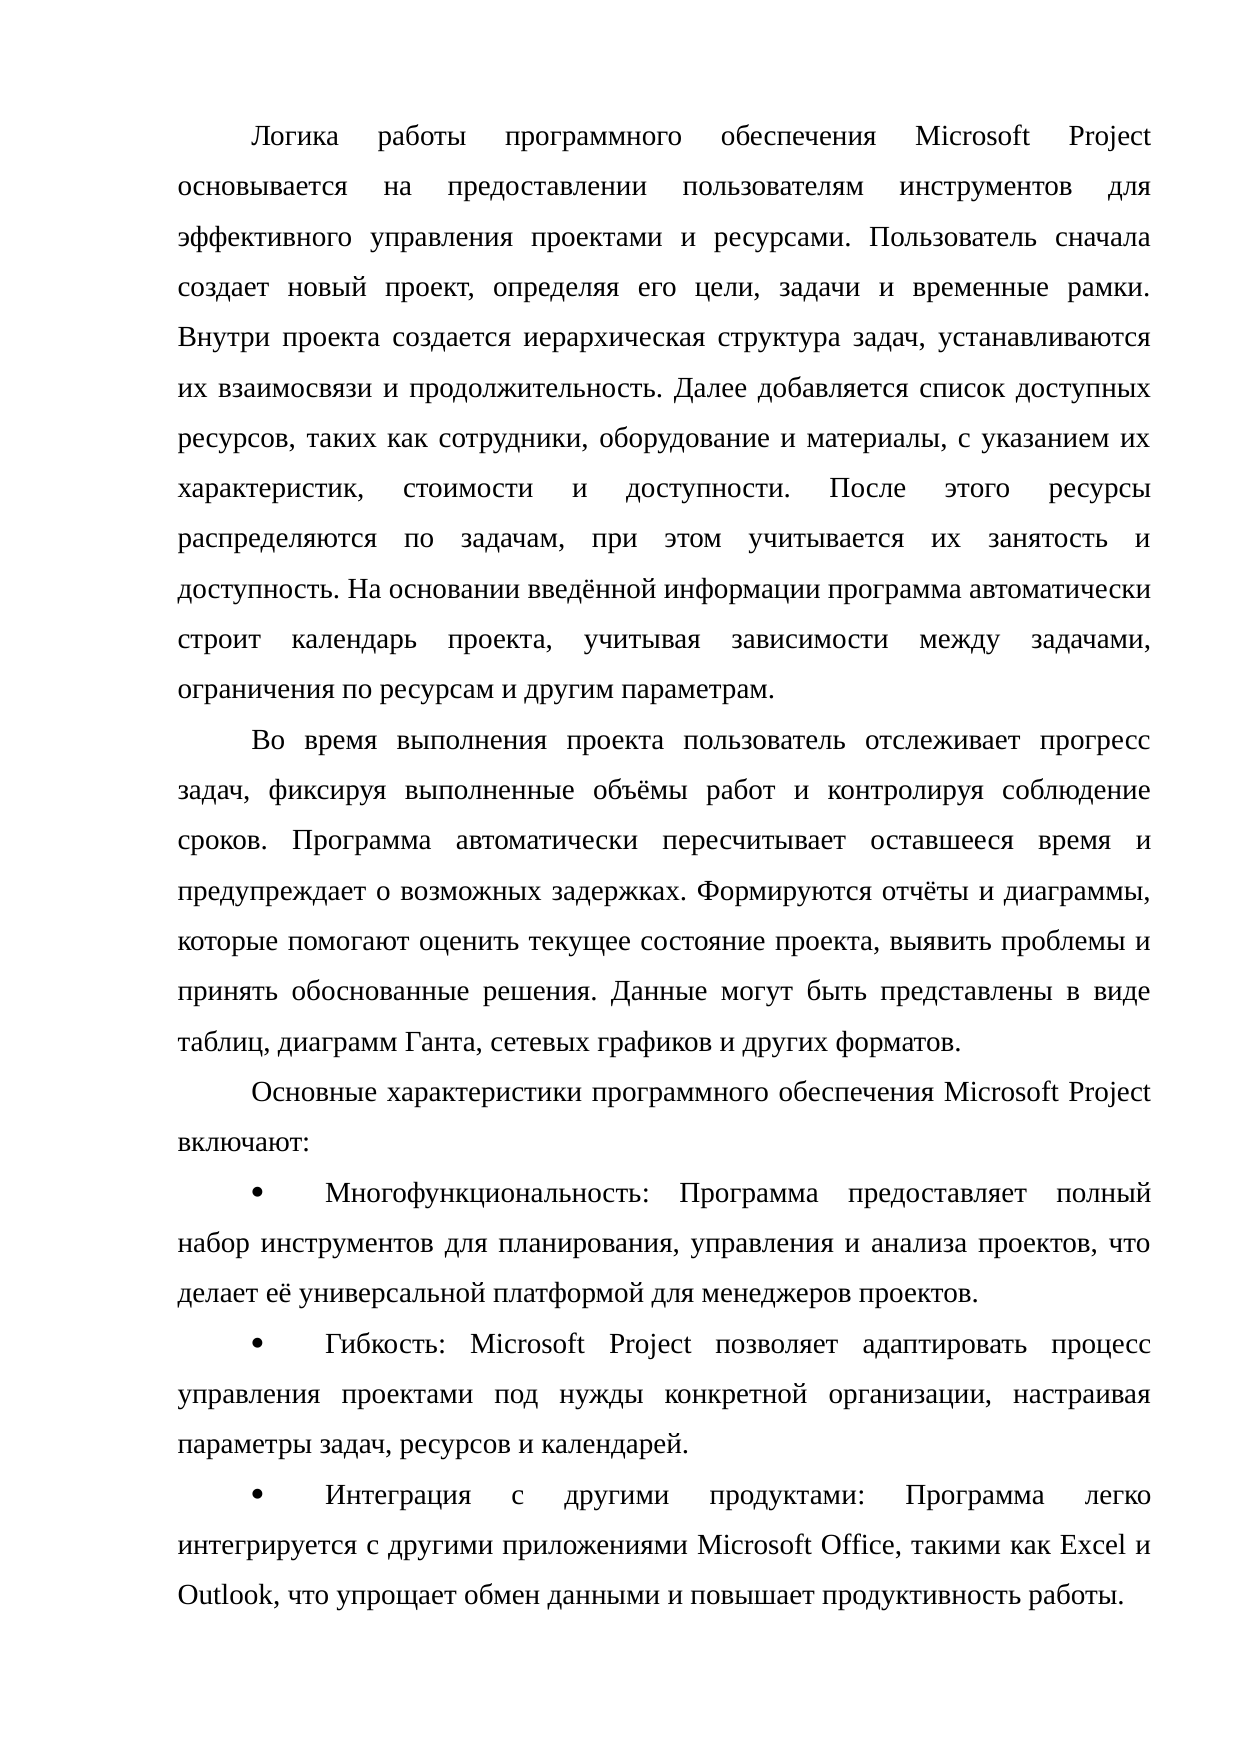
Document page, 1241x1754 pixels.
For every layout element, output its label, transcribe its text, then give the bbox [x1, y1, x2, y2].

list Интеграция с другими продуктами: Программа легко интегрируется с другими приложениями Microsoft Office, такими как Excel и Outlook, что упрощает обмен данными и повышает продуктивность работы. [177, 1477, 1152, 1611]
text Основные характеристики программного обеспечения Microsoft Project включают: [177, 1074, 1152, 1158]
text Во время выполнения проекта пользователь отслеживает прогресс задач, фиксируя выполненные объёмы работ и контролируя соблюдение сроков. Программа автоматически пересчитывает оставшееся время и предупреждает о возможных задержках. Формируются отчёты и диаграммы, которые помогают оценить текущее состояние проекта, выявить проблемы и принять обоснованные решения. Данные могут быть представлены в виде таблиц, диаграмм Ганта, сетевых графиков и других форматов. [177, 722, 1152, 1057]
list Многофункциональность: Программа предоставляет полный набор инструментов для планирования, управления и анализа проектов, что делает её универсальной платформой для менеджеров проектов. [177, 1175, 1152, 1309]
list Гибкость: Microsoft Project позволяет адаптировать процесс управления проектами под нужды конкретной организации, настраивая параметры задач, ресурсов и календарей. [177, 1326, 1152, 1460]
text Логика работы программного обеспечения Microsoft Project основывается на предоставлении пользователям инструментов для эффективного управления проектами и ресурсами. Пользователь сначала создает новый проект, определяя его цели, задачи и временные рамки. Внутри проекта создается иерархическая структура задач, устанавливаются их взаимосвязи и продолжительность. Далее добавляется список доступных ресурсов, таких как сотрудники, оборудование и материалы, с указанием их характеристик, стоимости и доступности. После этого ресурсы распределяются по задачам, при этом учитывается их занятость и доступность. На основании введённой информации программа автоматически строит календарь проекта, учитывая зависимости между задачами, ограничения по ресурсам и другим параметрам. [177, 118, 1152, 705]
